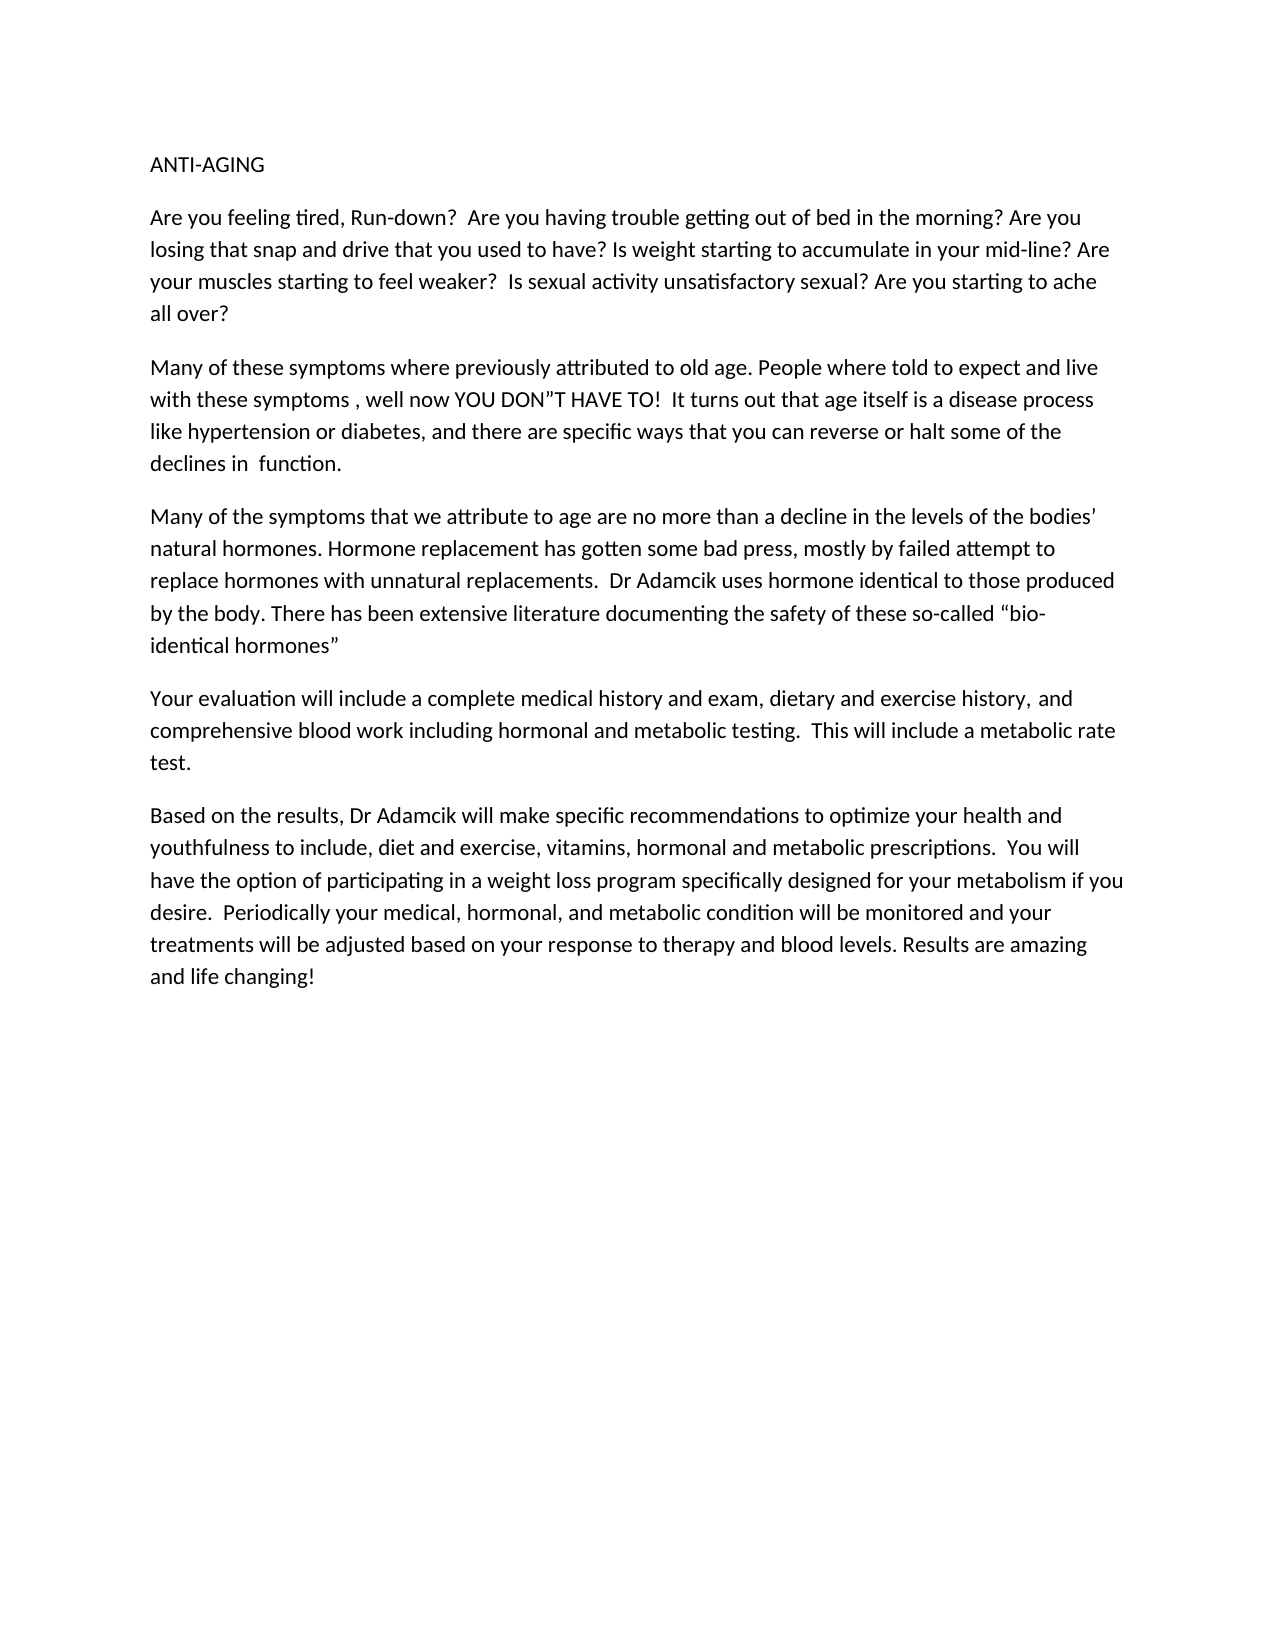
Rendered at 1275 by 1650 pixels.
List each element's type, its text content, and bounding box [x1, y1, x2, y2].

text ANTI-AGING [150, 150, 1125, 178]
text Many of these symptoms where previously attributed to old age. People where told to expect and live with these symptoms , well now YOU DON”T HAVE TO! It turns out that age itself is a disease process like hypertension or diabetes, and there are specific ways that you can reverse or halt some of the declines in function. [150, 353, 1125, 477]
text Are you feeling tired, Run-down? Are you having trouble getting out of bed in the morning? Are you losing that snap and drive that you used to have? Is weight starting to accumulate in your mid-line? Are your muscles starting to feel weaker? Is sexual activity unsatisfactory sexual? Are you starting to ache all over? [150, 203, 1125, 328]
text Your evaluation will include a complete medical history and exam, dietary and exercise history, and comprehensive blood work including hormonal and metabolic testing. This will include a metabolic rate test. [150, 684, 1125, 776]
text Many of the symptoms that we attribute to age are no more than a decline in the levels of the bodies’ natural hormones. Hormone replacement has gotten some bad press, mostly by failed attempt to replace hormones with unnatural replacements. Dr Adamcik uses hormone identical to those produced by the body. There has been extensive literature documenting the safety of these so-called “bio-identical hormones” [150, 502, 1125, 659]
text Based on the results, Dr Adamcik will make specific recommendations to optimize your health and youthfulness to include, diet and exercise, vitamins, hormonal and metabolic prescriptions. You will have the option of participating in a weight loss program specifically designed for your metabolism if you desire. Periodically your medical, hormonal, and metabolic condition will be monitored and your treatments will be adjusted based on your response to therapy and blood levels. Results are amazing and life changing! [150, 801, 1125, 990]
